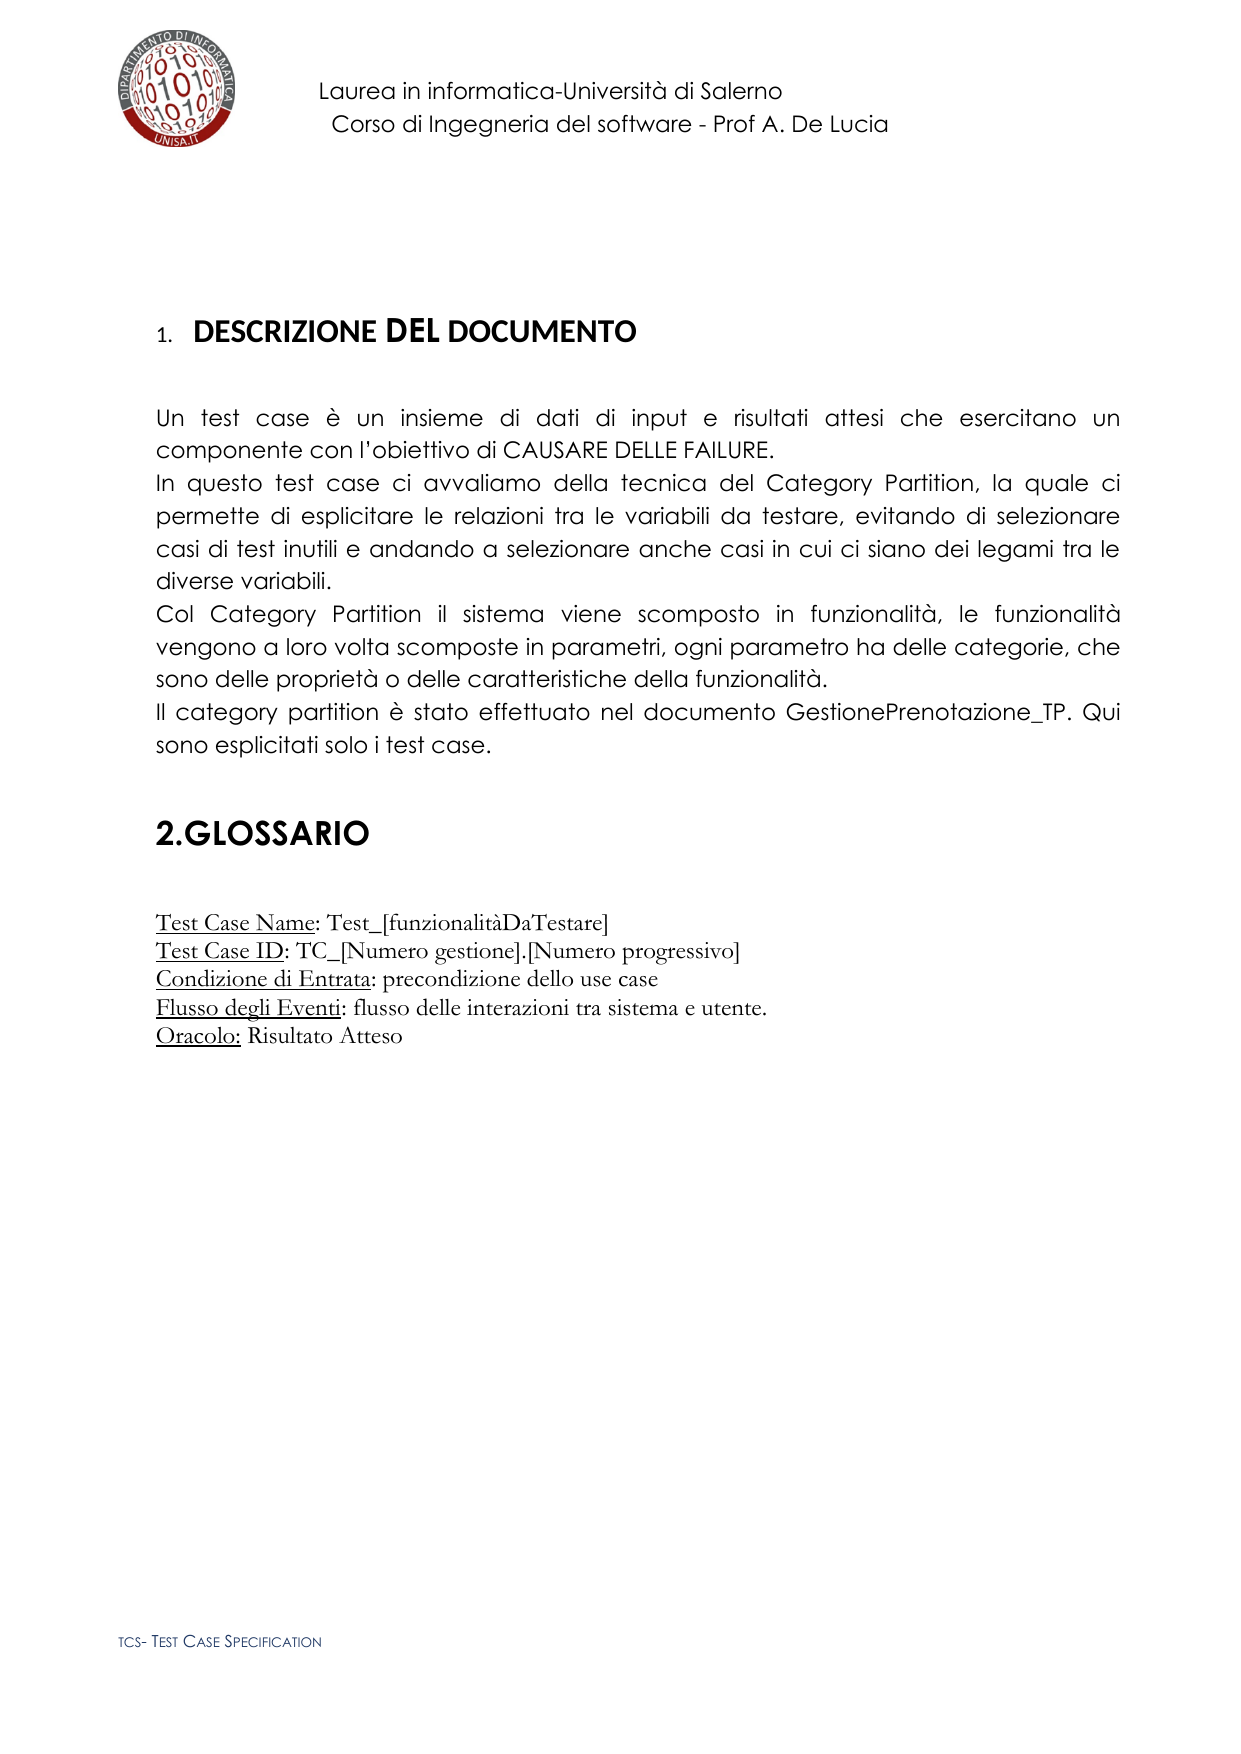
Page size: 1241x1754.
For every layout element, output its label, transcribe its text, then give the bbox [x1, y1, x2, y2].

text Col Category Partition il sistema viene scomposto in funzionalità, le funzionalità vengono a loro volta scomposte in parametri, ogni parametro ha delle categorie, che sono delle proprietà o delle caratteristiche della funzionalità. [156, 597, 1122, 695]
text Condizione di Entrata: precondizione dello use case [156, 965, 1122, 993]
text Test Case Name: Test_[funzionalitàDaTestare] [156, 856, 1122, 937]
text Oracolo: Risultato Atteso [156, 1022, 1122, 1050]
text Il category partition è stato effettuato nel documento GestionePrenotazione_TP. Qui sono esplicitati solo i test case. [156, 695, 1122, 760]
picture [118, 30, 235, 147]
list DESCRIZIONE DEL DOCUMENTO [156, 305, 1122, 353]
text Test Case ID: TC_[Numero gestione].[Numero progressivo] [156, 937, 1122, 965]
text In questo test case ci avvaliamo della tecnica del Category Partition, la quale ci permette di esplicitare le relazioni tra le variabili da testare, evitando di selezionare casi di test inutili e andando a selezionare anche casi in cui ci siano dei legami tra le diverse variabili. [156, 466, 1122, 597]
text Flusso degli Eventi: flusso delle interazioni tra sistema e utente. [156, 993, 1122, 1022]
text Un test case è un insieme di dati di input e risultati attesi che esercitano un componente con l’obiettivo di CAUSARE DELLE FAILURE. [156, 401, 1122, 466]
text 2.GLOSSARIO [118, 808, 1122, 856]
